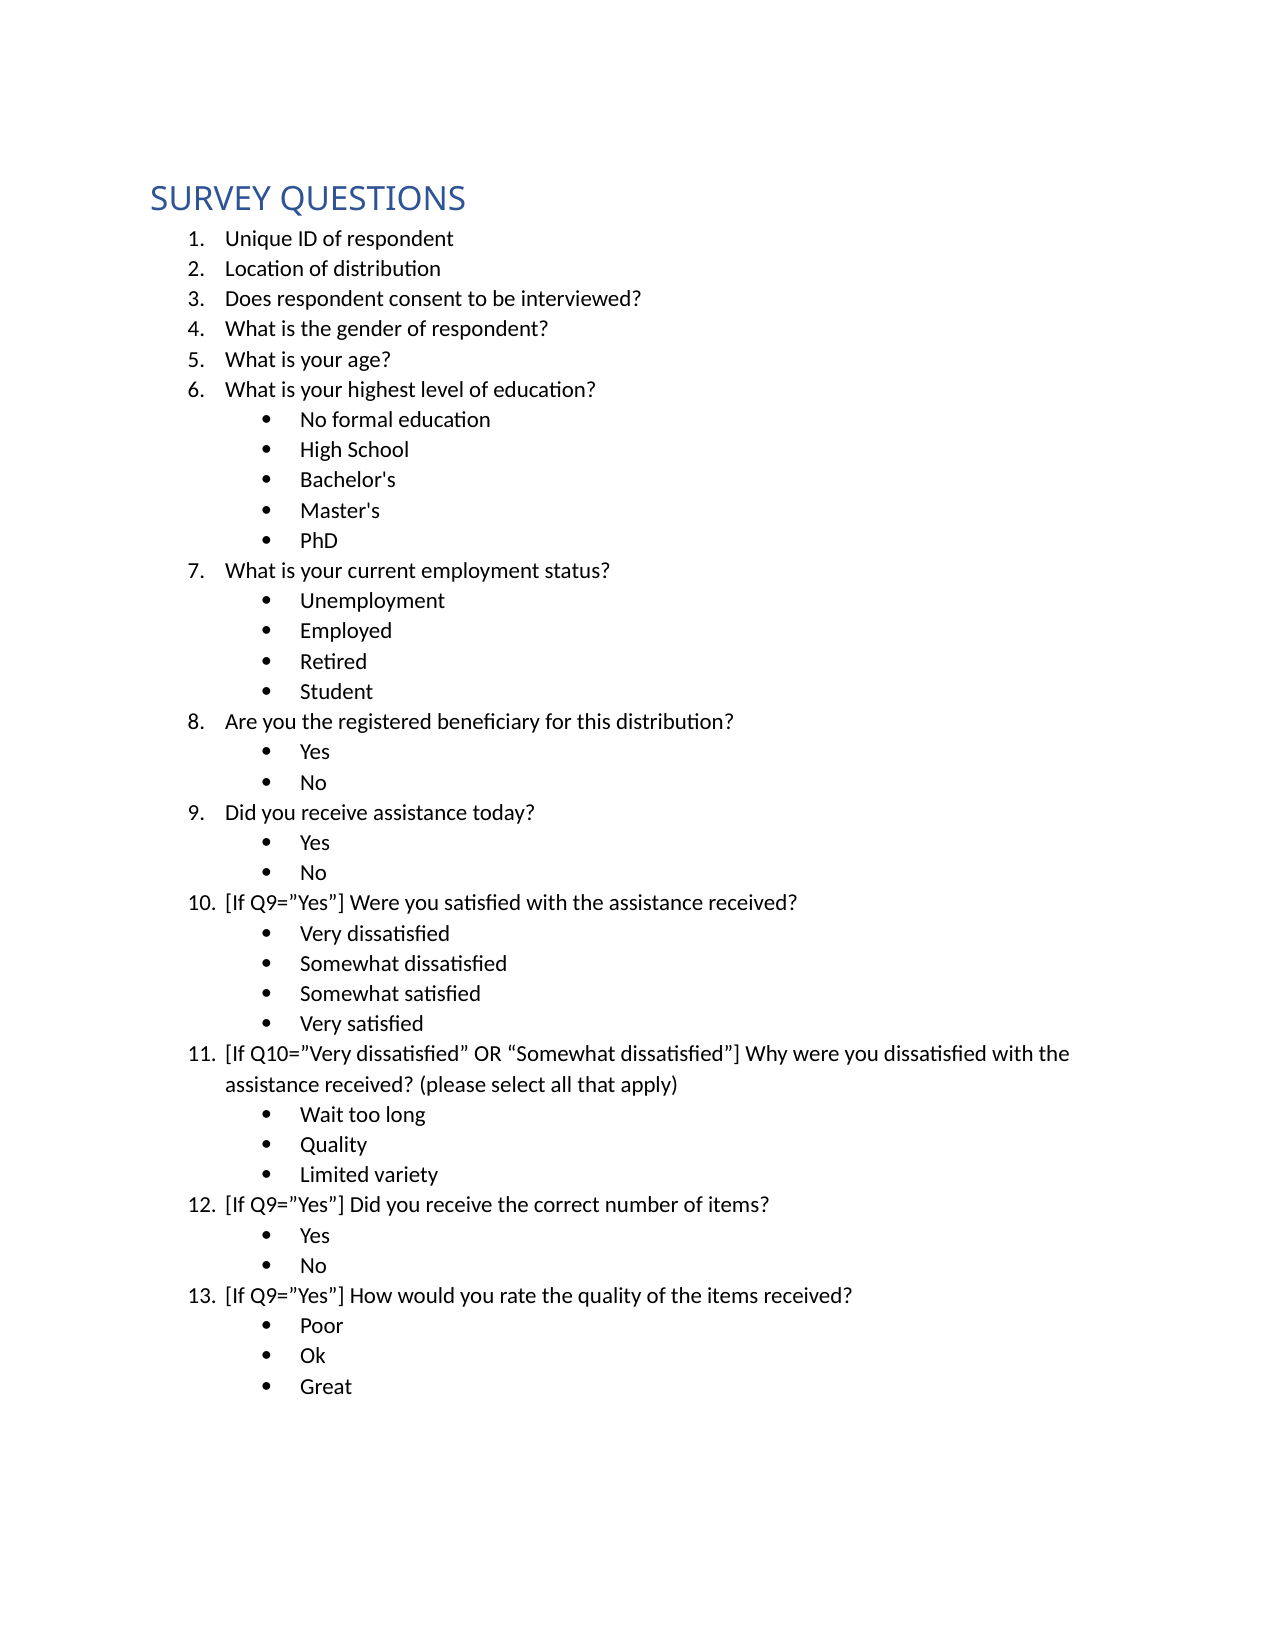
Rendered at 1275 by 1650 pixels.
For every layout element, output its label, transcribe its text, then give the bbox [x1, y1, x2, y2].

list [If Q9=”Yes”] How would you rate the quality of the items received? [187, 1281, 1125, 1309]
list Bachelor's [262, 466, 1125, 494]
list Somewhat satisfied [262, 979, 1125, 1007]
list Are you the registered beneficiary for this distribution? [187, 707, 1125, 735]
list Employed [262, 617, 1125, 645]
list PhD [262, 526, 1125, 554]
list [If Q9=”Yes”] Did you receive the correct number of items? [187, 1191, 1125, 1219]
list What is your age? [187, 345, 1125, 373]
list What is your highest level of education? [187, 375, 1125, 403]
list Quality [262, 1130, 1125, 1158]
list Great [262, 1372, 1125, 1400]
list Does respondent consent to be interviewed? [187, 284, 1125, 312]
list Poor [262, 1311, 1125, 1339]
list High School [262, 435, 1125, 463]
list Did you receive assistance today? [187, 798, 1125, 826]
list Unique ID of respondent [187, 224, 1125, 252]
list What is your current employment status? [187, 556, 1125, 584]
list Ok [262, 1342, 1125, 1370]
list [If Q10=”Very dissatisfied” OR “Somewhat dissatisfied”] Why were you dissatisfied with the assistance received? (please select all that apply) [187, 1039, 1125, 1098]
list Unemployment [262, 586, 1125, 614]
list No [262, 768, 1125, 796]
list Wait too long [262, 1100, 1125, 1128]
list [If Q9=”Yes”] Were you satisfied with the assistance received? [187, 888, 1125, 917]
subtitle SURVEY QUESTIONS [150, 175, 1125, 220]
list Limited variety [262, 1160, 1125, 1188]
list Student [262, 677, 1125, 705]
list Retired [262, 647, 1125, 675]
list Location of distribution [187, 254, 1125, 282]
list Yes [262, 828, 1125, 856]
list Somewhat dissatisfied [262, 949, 1125, 977]
list Yes [262, 1221, 1125, 1249]
list Yes [262, 737, 1125, 766]
list What is the gender of respondent? [187, 314, 1125, 343]
list No formal education [262, 405, 1125, 433]
list Very dissatisfied [262, 919, 1125, 947]
list No [262, 1251, 1125, 1279]
list Master's [262, 496, 1125, 524]
list No [262, 858, 1125, 886]
list Very satisfied [262, 1009, 1125, 1037]
